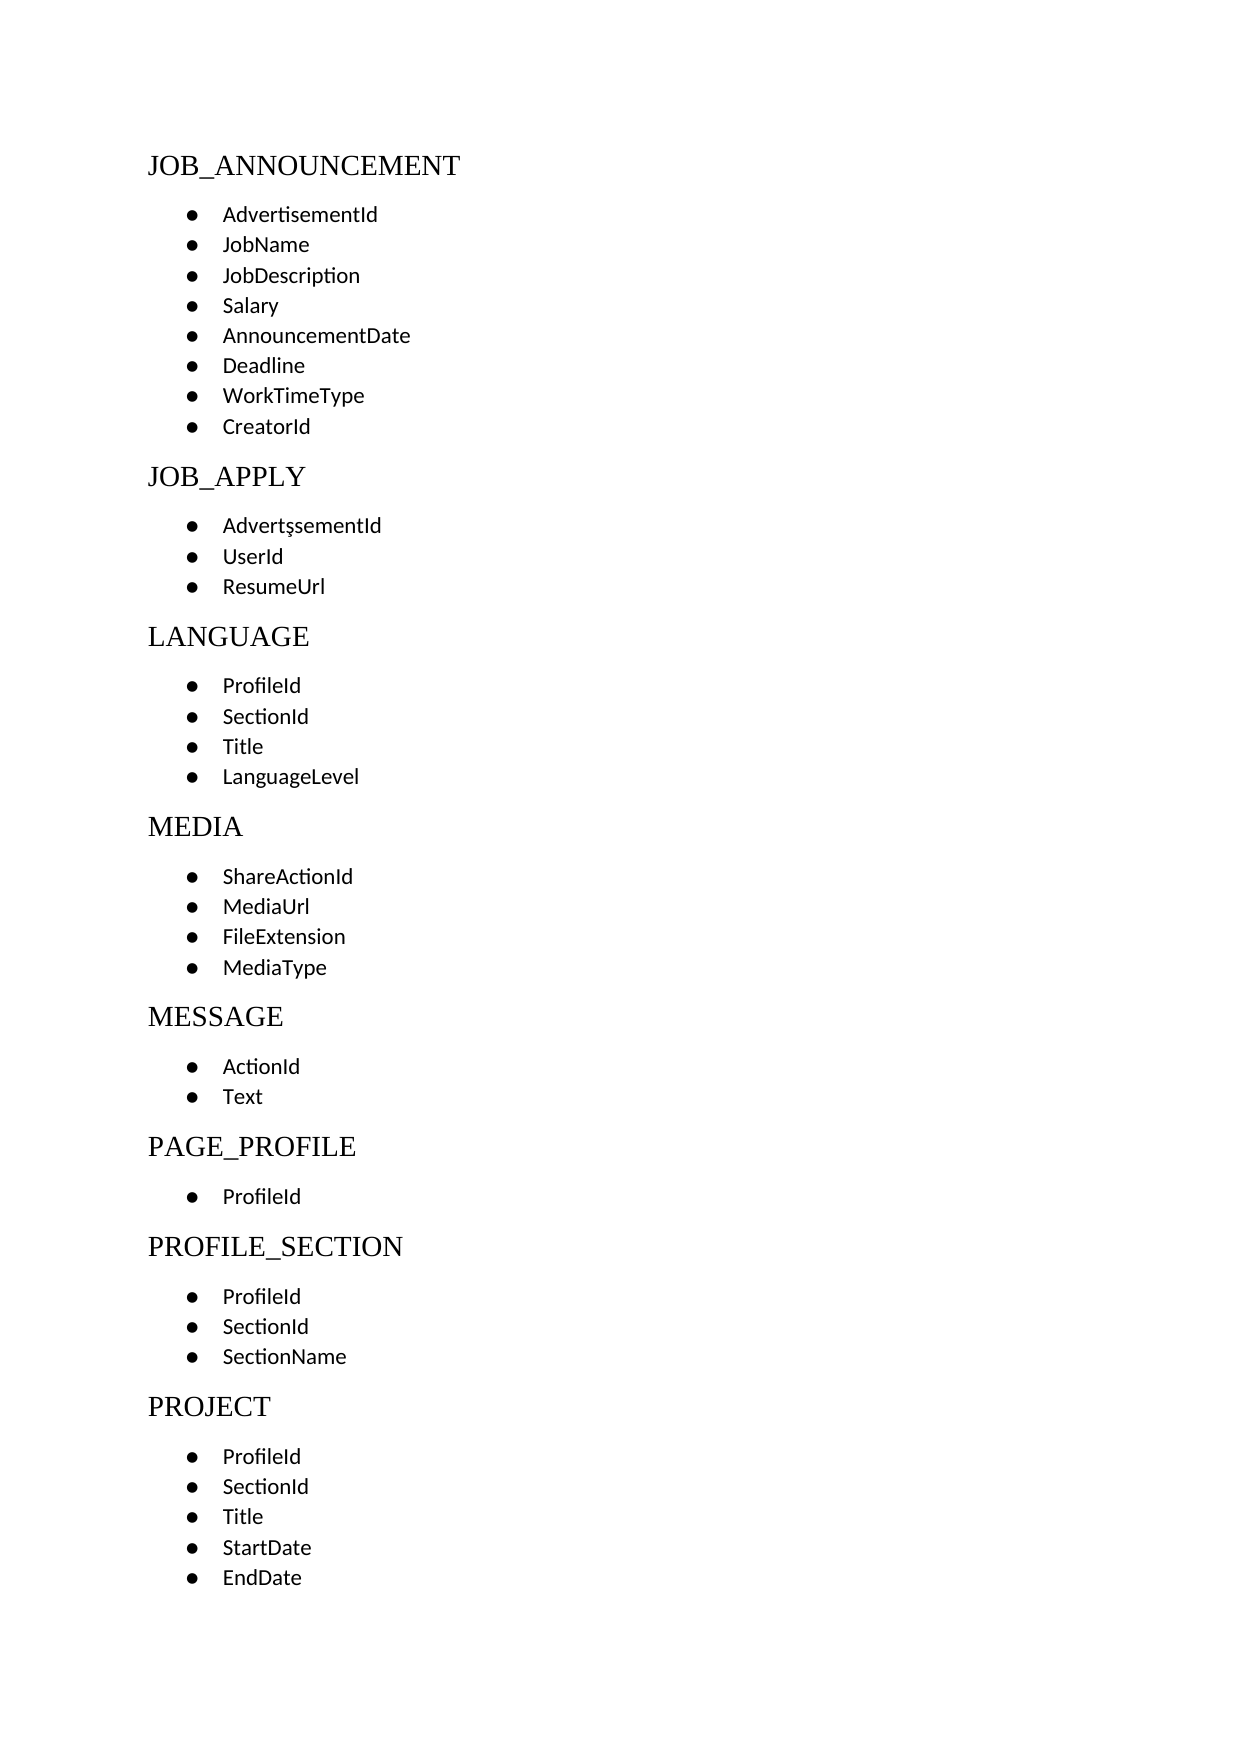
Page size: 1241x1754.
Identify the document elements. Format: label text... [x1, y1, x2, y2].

text MEDIA [148, 809, 1093, 843]
list CreatorId [185, 412, 1093, 440]
list JobName [185, 231, 1093, 259]
text JOB_APPLY [148, 459, 1093, 492]
list ProfileId [185, 1182, 1093, 1210]
text PROJECT [148, 1389, 1093, 1423]
list MediaUrl [185, 892, 1093, 920]
list AnnouncementDate [185, 321, 1093, 349]
list MediaType [185, 953, 1093, 981]
list ProfileId [185, 1282, 1093, 1310]
list ProfileId [185, 672, 1093, 700]
text LANGUAGE [148, 619, 1093, 652]
list ProfileId [185, 1442, 1093, 1470]
list Title [185, 1502, 1093, 1530]
list JobDescription [185, 261, 1093, 289]
list WorkTimeType [185, 382, 1093, 410]
text MESSAGE [148, 999, 1093, 1033]
text PROFILE_SECTION [148, 1229, 1093, 1263]
list ResumeUrl [185, 572, 1093, 600]
list StartDate [185, 1533, 1093, 1561]
list EndDate [185, 1563, 1093, 1591]
list LanguageLevel [185, 762, 1093, 790]
list Text [185, 1082, 1093, 1111]
list Deadline [185, 351, 1093, 379]
list SectionId [185, 1472, 1093, 1500]
list SectionId [185, 1312, 1093, 1340]
list ShareActionId [185, 862, 1093, 890]
list SectionId [185, 702, 1093, 730]
text JOB_ANNOUNCEMENT [148, 148, 1093, 181]
list FileExtension [185, 922, 1093, 950]
list ActionId [185, 1052, 1093, 1080]
list Title [185, 732, 1093, 760]
list Salary [185, 291, 1093, 319]
list AdvertşsementId [185, 512, 1093, 539]
list UserId [185, 542, 1093, 570]
list AdvertisementId [185, 200, 1093, 228]
list SectionName [185, 1342, 1093, 1370]
text PAGE_PROFILE [148, 1129, 1093, 1163]
